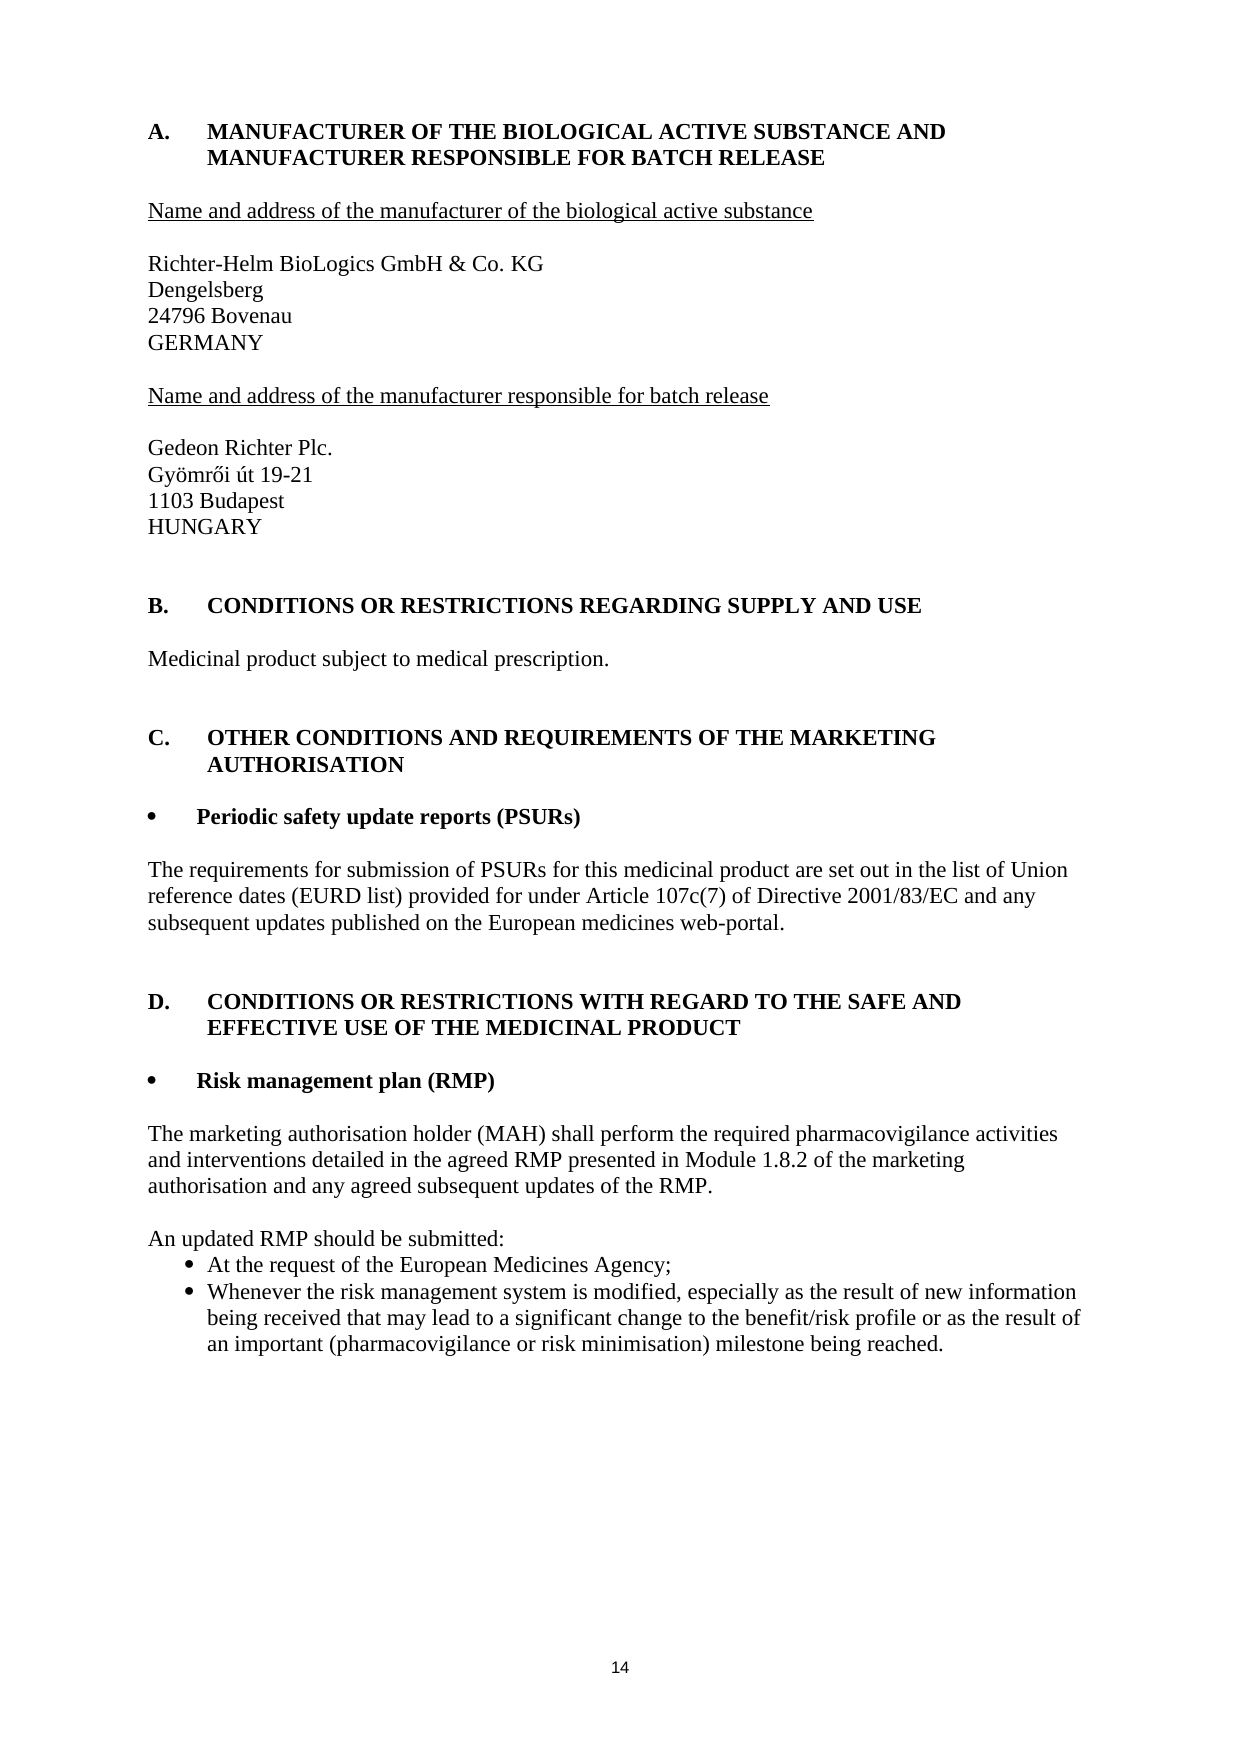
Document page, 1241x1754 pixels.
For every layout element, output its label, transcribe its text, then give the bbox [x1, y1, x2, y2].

title D. CONDITIONS OR RESTRICTIONS WITH REGARD TO THE SAFE AND EFFECTIVE USE OF THE MEDICINAL PRODUCT [148, 988, 1092, 1041]
text The requirements for submission of PSURs for this medicinal product are set out in the list of Union reference dates (EURD list) provided for under Article 107c(7) of Directive 2001/83/EC and any subsequent updates published on the European medicines web-portal. [148, 856, 1080, 935]
list Risk management plan (RMP) [148, 1067, 1092, 1093]
title B. CONDITIONS OR RESTRICTIONS REGARDING SUPPLY AND USE [148, 592, 1092, 619]
text Name and address of the manufacturer responsible for batch release [148, 382, 1080, 408]
text The marketing authorisation holder (MAH) shall perform the required pharmacovigilance activities and interventions detailed in the agreed RMP presented in Module 1.8.2 of the marketing authorisation and any agreed subsequent updates of the RMP. [148, 1119, 1080, 1199]
text An updated RMP should be submitted: [148, 1225, 1080, 1251]
list Periodic safety update reports (PSURs) [148, 803, 1092, 830]
text Name and address of the manufacturer of the biological active substance [148, 197, 1080, 223]
title C. OTHER CONDITIONS AND REQUIREMENTS OF THE MARKETING AUTHORISATION [148, 724, 1092, 777]
list At the request of the European Medicines Agency; [185, 1251, 1093, 1278]
title A. MANUFACTURER OF THE BIOLOGICAL ACTIVE SUBSTANCE AND MANUFACTURER RESPONSIBLE FOR BATCH RELEASE [148, 118, 1092, 171]
text Richter-Helm BioLogics GmbH & Co. KG Dengelsberg 24796 Bovenau GERMANY [148, 250, 1080, 355]
list Whenever the risk management system is modified, especially as the result of new information being received that may lead to a significant change to the benefit/risk profile or as the result of an important (pharmacovigilance or risk minimisation) milestone being reached. [185, 1278, 1093, 1357]
text Gedeon Richter Plc. Gyömrői út 19-21 1103 Budapest HUNGARY [148, 434, 1080, 540]
text Medicinal product subject to medical prescription. [148, 645, 1080, 672]
